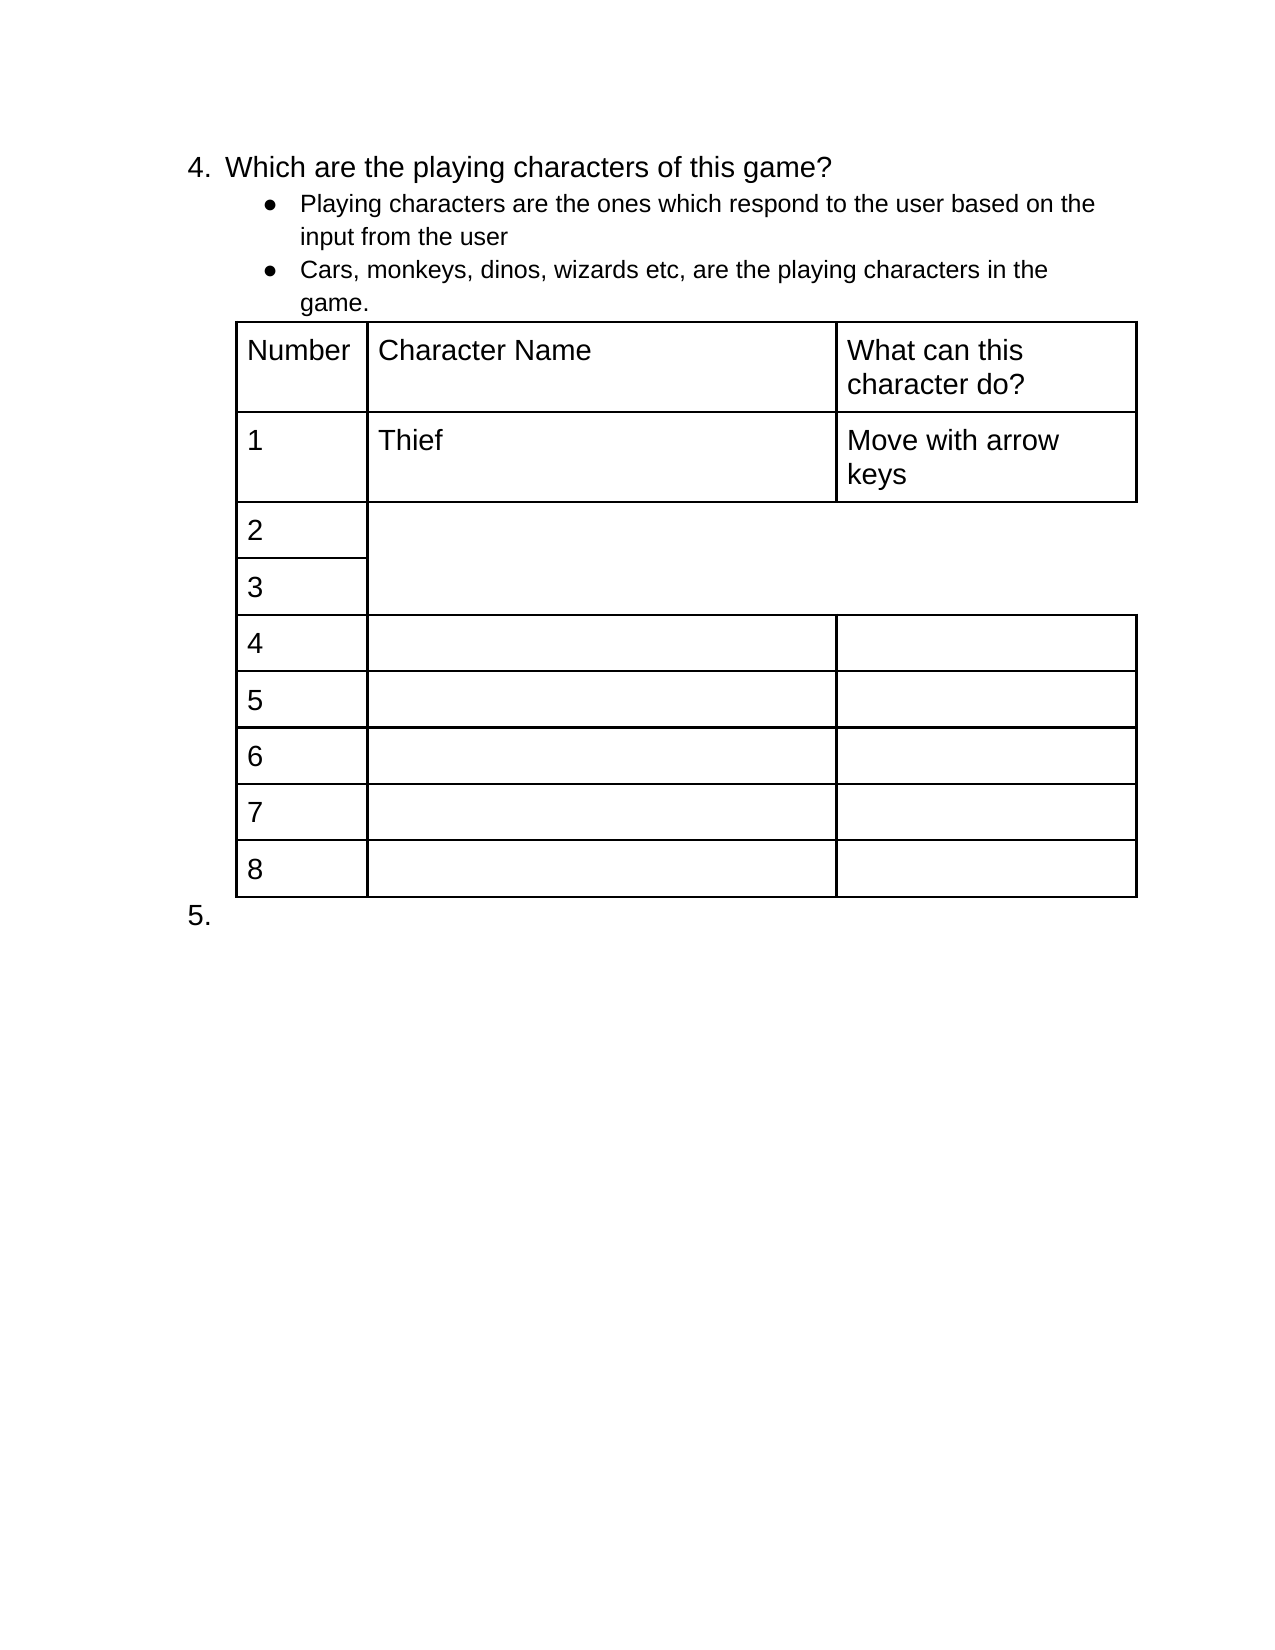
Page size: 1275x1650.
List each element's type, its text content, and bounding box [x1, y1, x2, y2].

table_cell [369, 841, 835, 896]
table_cell [838, 616, 1135, 670]
table_cell 7 [238, 785, 366, 839]
table_cell 2 [238, 503, 366, 557]
table_cell [369, 672, 835, 726]
table_cell [838, 672, 1135, 726]
table_cell Move with arrow keys [838, 413, 1135, 501]
table_cell [838, 729, 1135, 783]
list Playing characters are the ones which respond to the user based on the input from the user [262, 188, 1125, 250]
list Cars, monkeys, dinos, wizards etc, are the playing characters in the game. [262, 254, 1125, 316]
table_cell 6 [238, 729, 366, 783]
list Which are the playing characters of this game? [187, 150, 1125, 183]
table_cell 3 [238, 559, 366, 613]
table_cell 8 [238, 841, 366, 896]
table_header Character Name [369, 323, 835, 411]
table_cell 4 [238, 616, 366, 670]
table_cell [838, 841, 1135, 896]
table_header Number [238, 323, 366, 411]
table_cell 5 [238, 672, 366, 726]
table_cell [369, 729, 835, 783]
table_cell [369, 616, 835, 670]
table_cell [838, 785, 1135, 839]
table_cell Thief [369, 413, 835, 501]
table_cell 1 [238, 413, 366, 501]
table_header What can this character do? [838, 323, 1135, 411]
table_cell [369, 785, 835, 839]
